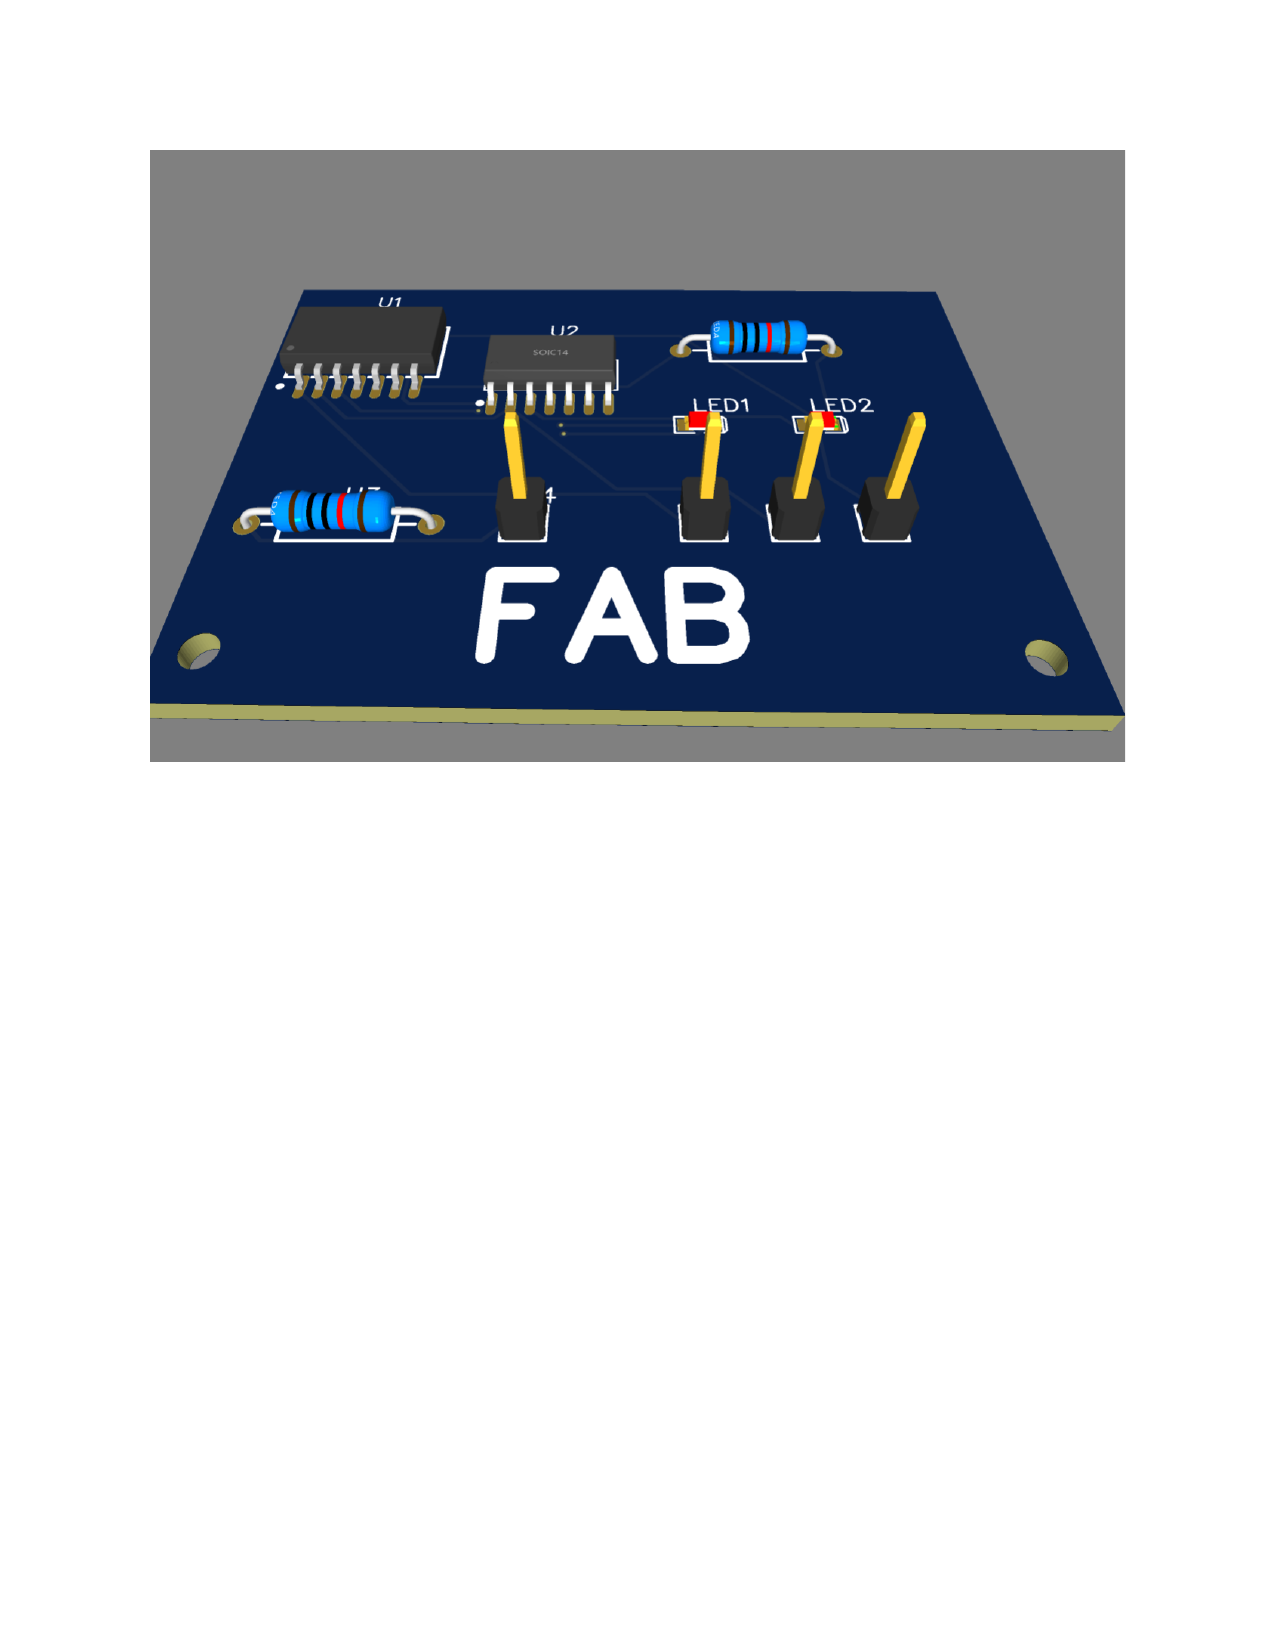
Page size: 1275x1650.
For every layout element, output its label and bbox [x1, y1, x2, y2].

picture [150, 150, 1125, 762]
